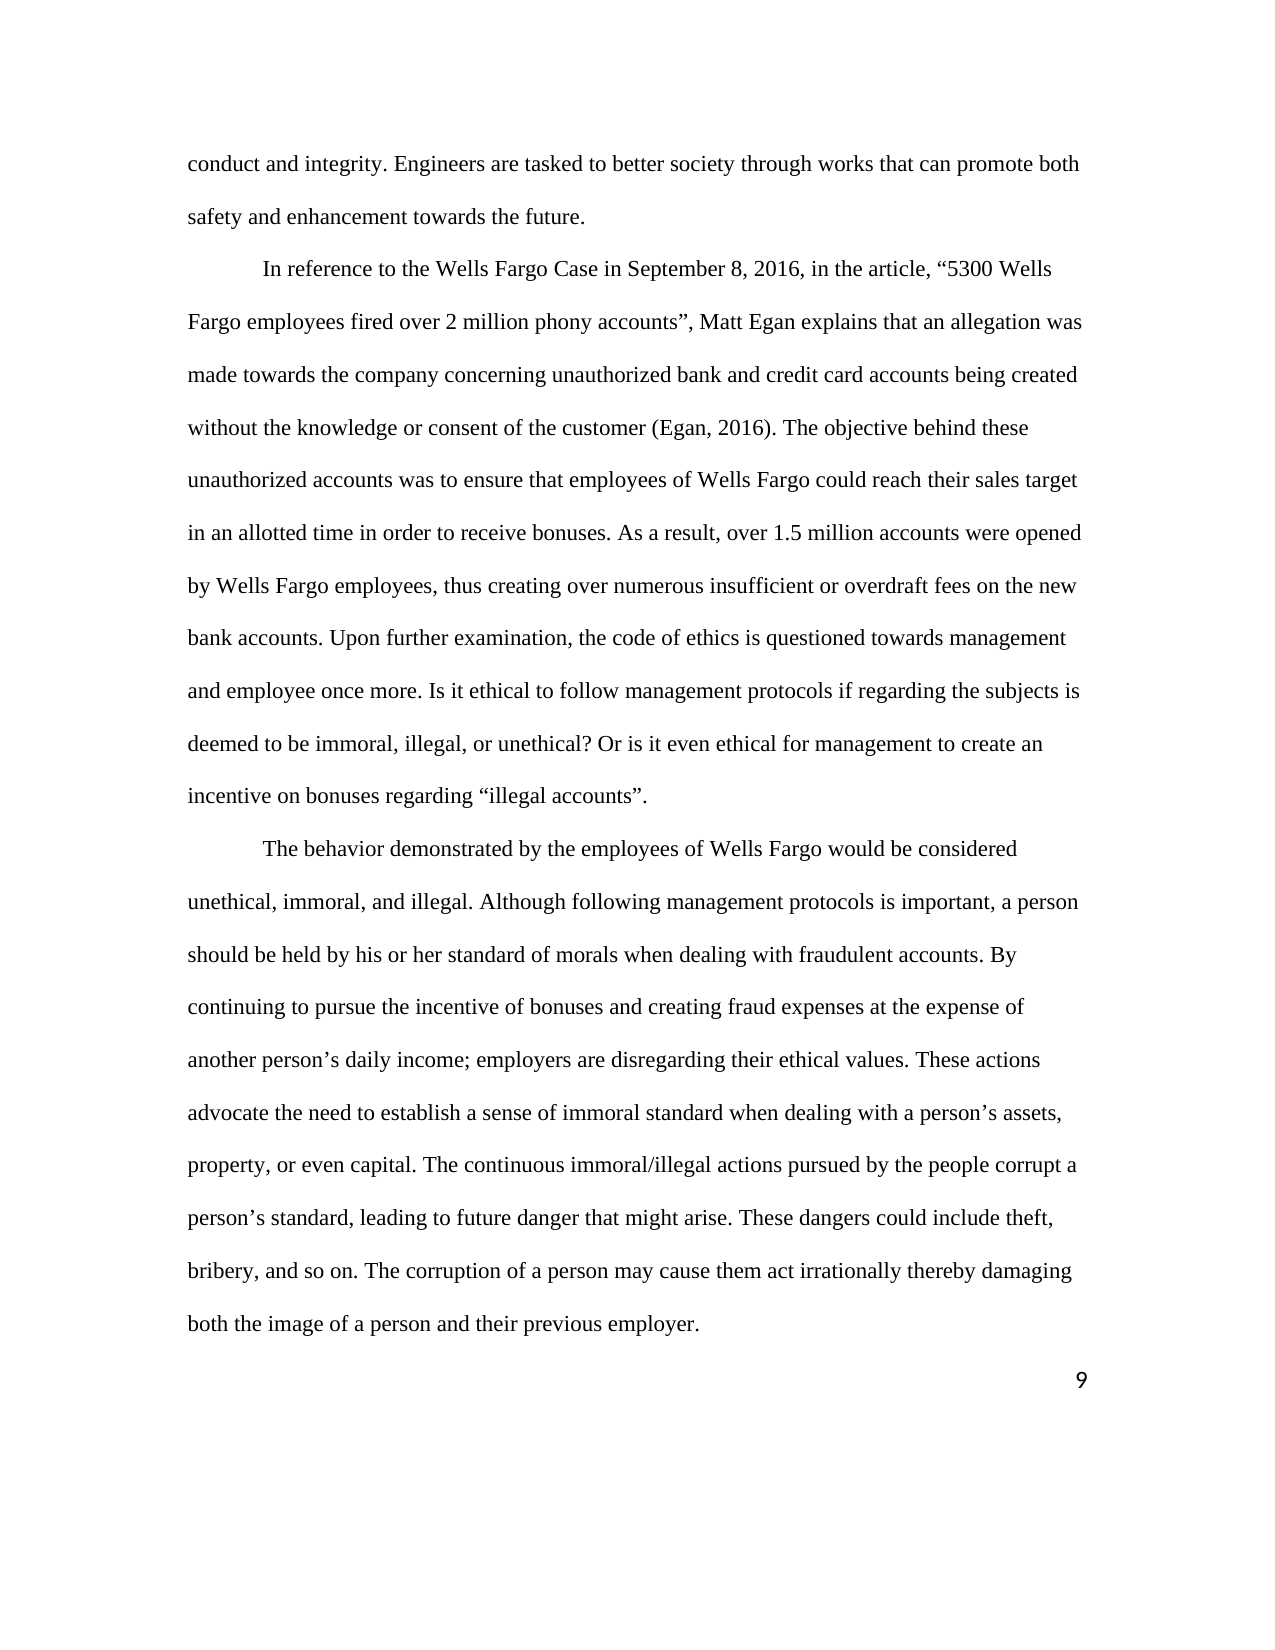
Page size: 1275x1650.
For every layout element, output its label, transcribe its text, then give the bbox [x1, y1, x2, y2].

text The behavior demonstrated by the employees of Wells Fargo would be considered unethical, immoral, and illegal. Although following management protocols is important, a person should be held by his or her standard of morals when dealing with fraudulent accounts. By continuing to pursue the incentive of bonuses and creating fraud expenses at the expense of another person’s daily income; employers are disregarding their ethical values. These actions advocate the need to establish a sense of immoral standard when dealing with a person’s assets, property, or even capital. The continuous immoral/illegal actions pursued by the people corrupt a person’s standard, leading to future danger that might arise. These dangers could include theft, bribery, and so on. The corruption of a person may cause them act irrationally thereby damaging both the image of a person and their previous employer. [187, 835, 1087, 1336]
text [187, 150, 1087, 229]
text In reference to the Wells Fargo Case in September 8, 2016, in the article, “5300 Wells Fargo employees fired over 2 million phony accounts”, Matt Egan explains that an allegation was made towards the company concerning unauthorized bank and credit card accounts being created without the knowledge or consent of the customer (Egan, 2016). The objective behind these unauthorized accounts was to ensure that employees of Wells Fargo could reach their sales target in an allotted time in order to receive bonuses. As a result, over 1.5 million accounts were opened by Wells Fargo employees, thus creating over numerous insufficient or overdraft fees on the new bank accounts. Upon further examination, the code of ethics is questioned towards management and employee once more. Is it ethical to follow management protocols if regarding the subjects is deemed to be immoral, illegal, or unethical? Or is it even ethical for management to create an incentive on bonuses regarding “illegal accounts”. [187, 255, 1087, 809]
